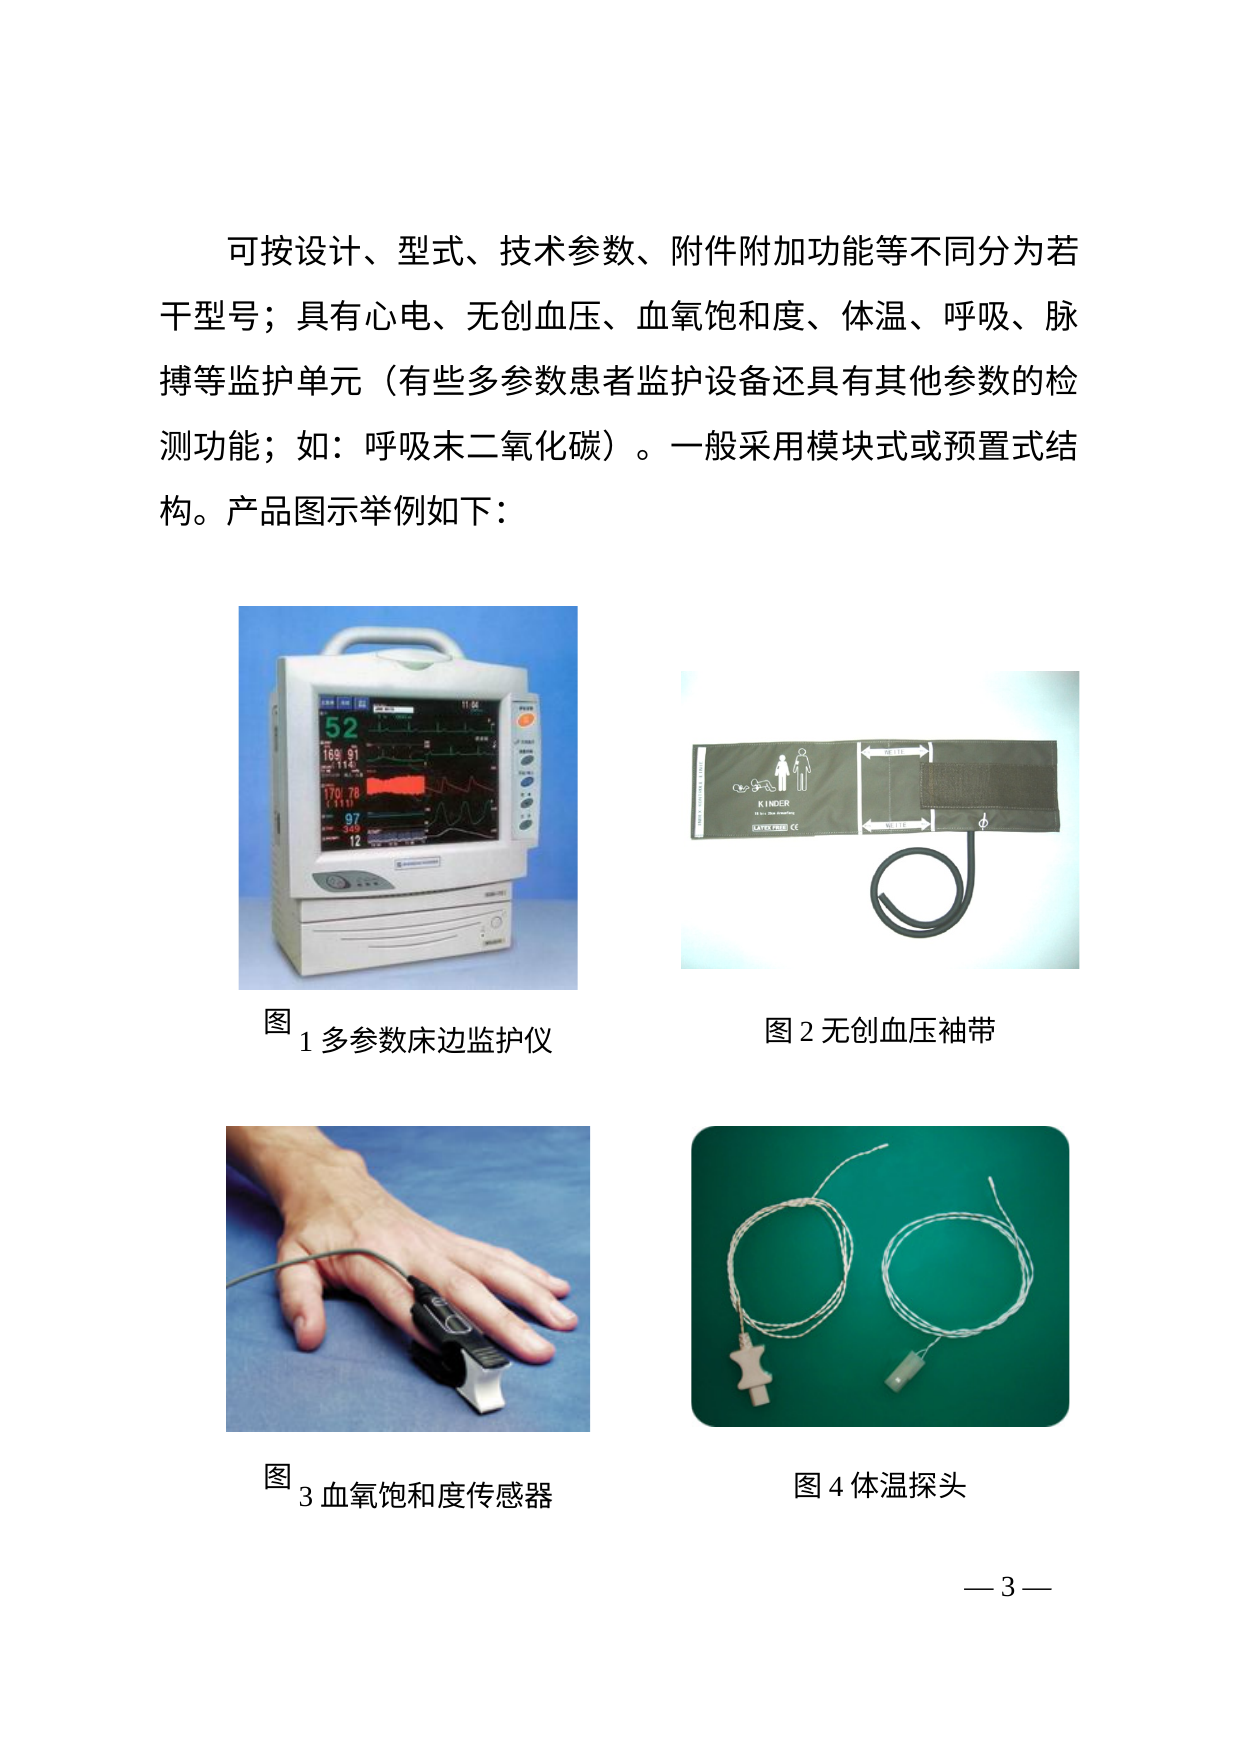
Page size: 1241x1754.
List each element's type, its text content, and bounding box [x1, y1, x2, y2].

picture [226, 1126, 591, 1432]
table_cell 图3 血氧饱和度传感器 [148, 1127, 668, 1517]
table_header 图2 无创血压袖带 [669, 607, 1092, 1127]
picture [681, 671, 1080, 969]
picture [238, 606, 578, 990]
table_cell 图4 体温探头 [669, 1127, 1092, 1517]
table_header 图1 多参数床边监护仪 [148, 607, 668, 1127]
text 可按设计、型式、技术参数、附件附加功能等不同分为若干型号；具有心电、无创血压、血氧饱和度、体温、呼吸、脉搏等监护单元（有些多参数患者监护设备还具有其他参数的检测功能；如：呼吸末二氧化碳）。一般采用模块式或预置式结构。产品图示举例如下： [159, 217, 1081, 542]
picture [691, 1126, 1070, 1427]
